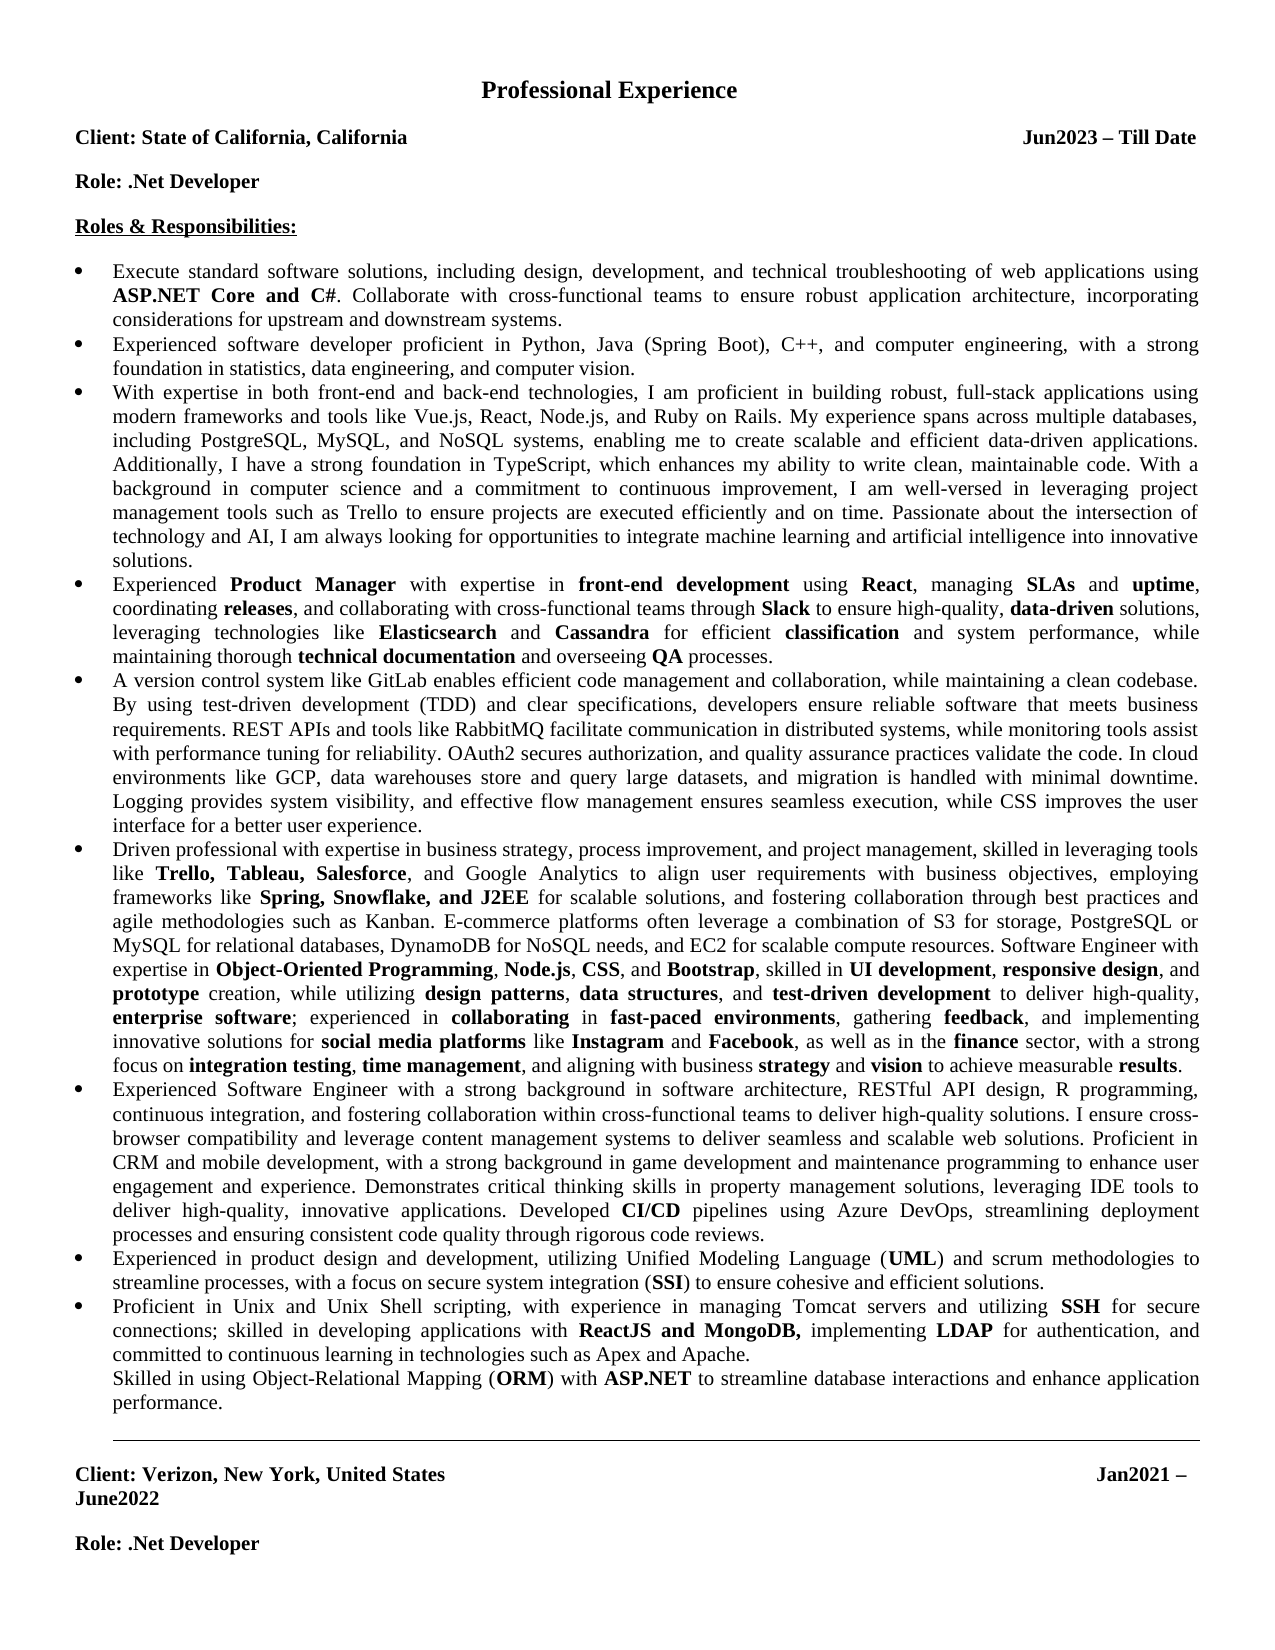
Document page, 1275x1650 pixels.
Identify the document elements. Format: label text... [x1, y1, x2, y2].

text Professional Experience [75, 75, 1200, 104]
text Roles & Responsibilities: [75, 214, 1200, 238]
list With expertise in both front-end and back-end technologies, I am proficient in building robust, full-stack applications using modern frameworks and tools like Vue.js, React, Node.js, and Ruby on Rails. My experience spans across multiple databases, including PostgreSQL, MySQL, and NoSQL systems, enabling me to create scalable and efficient data-driven applications. Additionally, I have a strong foundation in TypeScript, which enhances my ability to write clean, maintainable code. With a background in computer science and a commitment to continuous improvement, I am well-versed in leveraging project management tools such as Trello to ensure projects are executed efficiently and on time. Passionate about the intersection of technology and AI, I am always looking for opportunities to integrate machine learning and artificial intelligence into innovative solutions. [75, 379, 1200, 572]
list Experienced Software Engineer with a strong background in software architecture, RESTful API design, R programming, continuous integration, and fostering collaboration within cross-functional teams to deliver high-quality solutions. I ensure cross-browser compatibility and leverage content management systems to deliver seamless and scalable web solutions. Proficient in CRM and mobile development, with a strong background in game development and maintenance programming to enhance user engagement and experience. Demonstrates critical thinking skills in property management solutions, leveraging IDE tools to deliver high-quality, innovative applications. Developed CI/CD pipelines using Azure DevOps, streamlining deployment processes and ensuring consistent code quality through rigorous code reviews. [75, 1077, 1200, 1246]
list Experienced in product design and development, utilizing Unified Modeling Language (UML) and scrum methodologies to streamline processes, with a focus on secure system integration (SSI) to ensure cohesive and efficient solutions. [75, 1246, 1200, 1294]
list Experienced Product Manager with expertise in front-end development using React, managing SLAs and uptime, coordinating releases, and collaborating with cross-functional teams through Slack to ensure high-quality, data-driven solutions, leveraging technologies like Elasticsearch and Cassandra for efficient classification and system performance, while maintaining thorough technical documentation and overseeing QA processes. [75, 572, 1200, 668]
list Skilled in using Object-Relational Mapping (ORM) with ASP.NET to streamline database interactions and enhance application performance. [112, 1366, 1200, 1414]
list Experienced software developer proficient in Python, Java (Spring Boot), C++, and computer engineering, with a strong foundation in statistics, data engineering, and computer vision. [75, 331, 1200, 379]
text Client: State of California, California Jun2023 – Till Date [75, 124, 1200, 149]
list A version control system like GitLab enables efficient code management and collaboration, while maintaining a clean codebase. By using test-driven development (TDD) and clear specifications, developers ensure reliable software that meets business requirements. REST APIs and tools like RabbitMQ facilitate communication in distributed systems, while monitoring tools assist with performance tuning for reliability. OAuth2 secures authorization, and quality assurance practices validate the code. In cloud environments like GCP, data warehouses store and query large datasets, and migration is handled with minimal downtime. Logging provides system visibility, and effective flow management ensures seamless execution, while CSS improves the user interface for a better user experience. [75, 668, 1200, 837]
text Role: .Net Developer [75, 169, 1200, 193]
text Client: Verizon, New York, United States Jan2021 – June2022 [75, 1462, 1200, 1510]
text Role: .Net Developer [75, 1531, 1200, 1555]
list Driven professional with expertise in business strategy, process improvement, and project management, skilled in leveraging tools like Trello, Tableau, Salesforce, and Google Analytics to align user requirements with business objectives, employing frameworks like Spring, Snowflake, and J2EE for scalable solutions, and fostering collaboration through best practices and agile methodologies such as Kanban. E-commerce platforms often leverage a combination of S3 for storage, PostgreSQL or MySQL for relational databases, DynamoDB for NoSQL needs, and EC2 for scalable compute resources. Software Engineer with expertise in Object-Oriented Programming, Node.js, CSS, and Bootstrap, skilled in UI development, responsive design, and prototype creation, while utilizing design patterns, data structures, and test-driven development to deliver high-quality, enterprise software; experienced in collaborating in fast-paced environments, gathering feedback, and implementing innovative solutions for social media platforms like Instagram and Facebook, as well as in the finance sector, with a strong focus on integration testing, time management, and aligning with business strategy and vision to achieve measurable results. [75, 837, 1200, 1077]
list Execute standard software solutions, including design, development, and technical troubleshooting of web applications using ASP.NET Core and C#. Collaborate with cross-functional teams to ensure robust application architecture, incorporating considerations for upstream and downstream systems. [75, 259, 1200, 331]
list Proficient in Unix and Unix Shell scripting, with experience in managing Tomcat servers and utilizing SSH for secure connections; skilled in developing applications with ReactJS and MongoDB, implementing LDAP for authentication, and committed to continuous learning in technologies such as Apex and Apache. [75, 1294, 1200, 1366]
